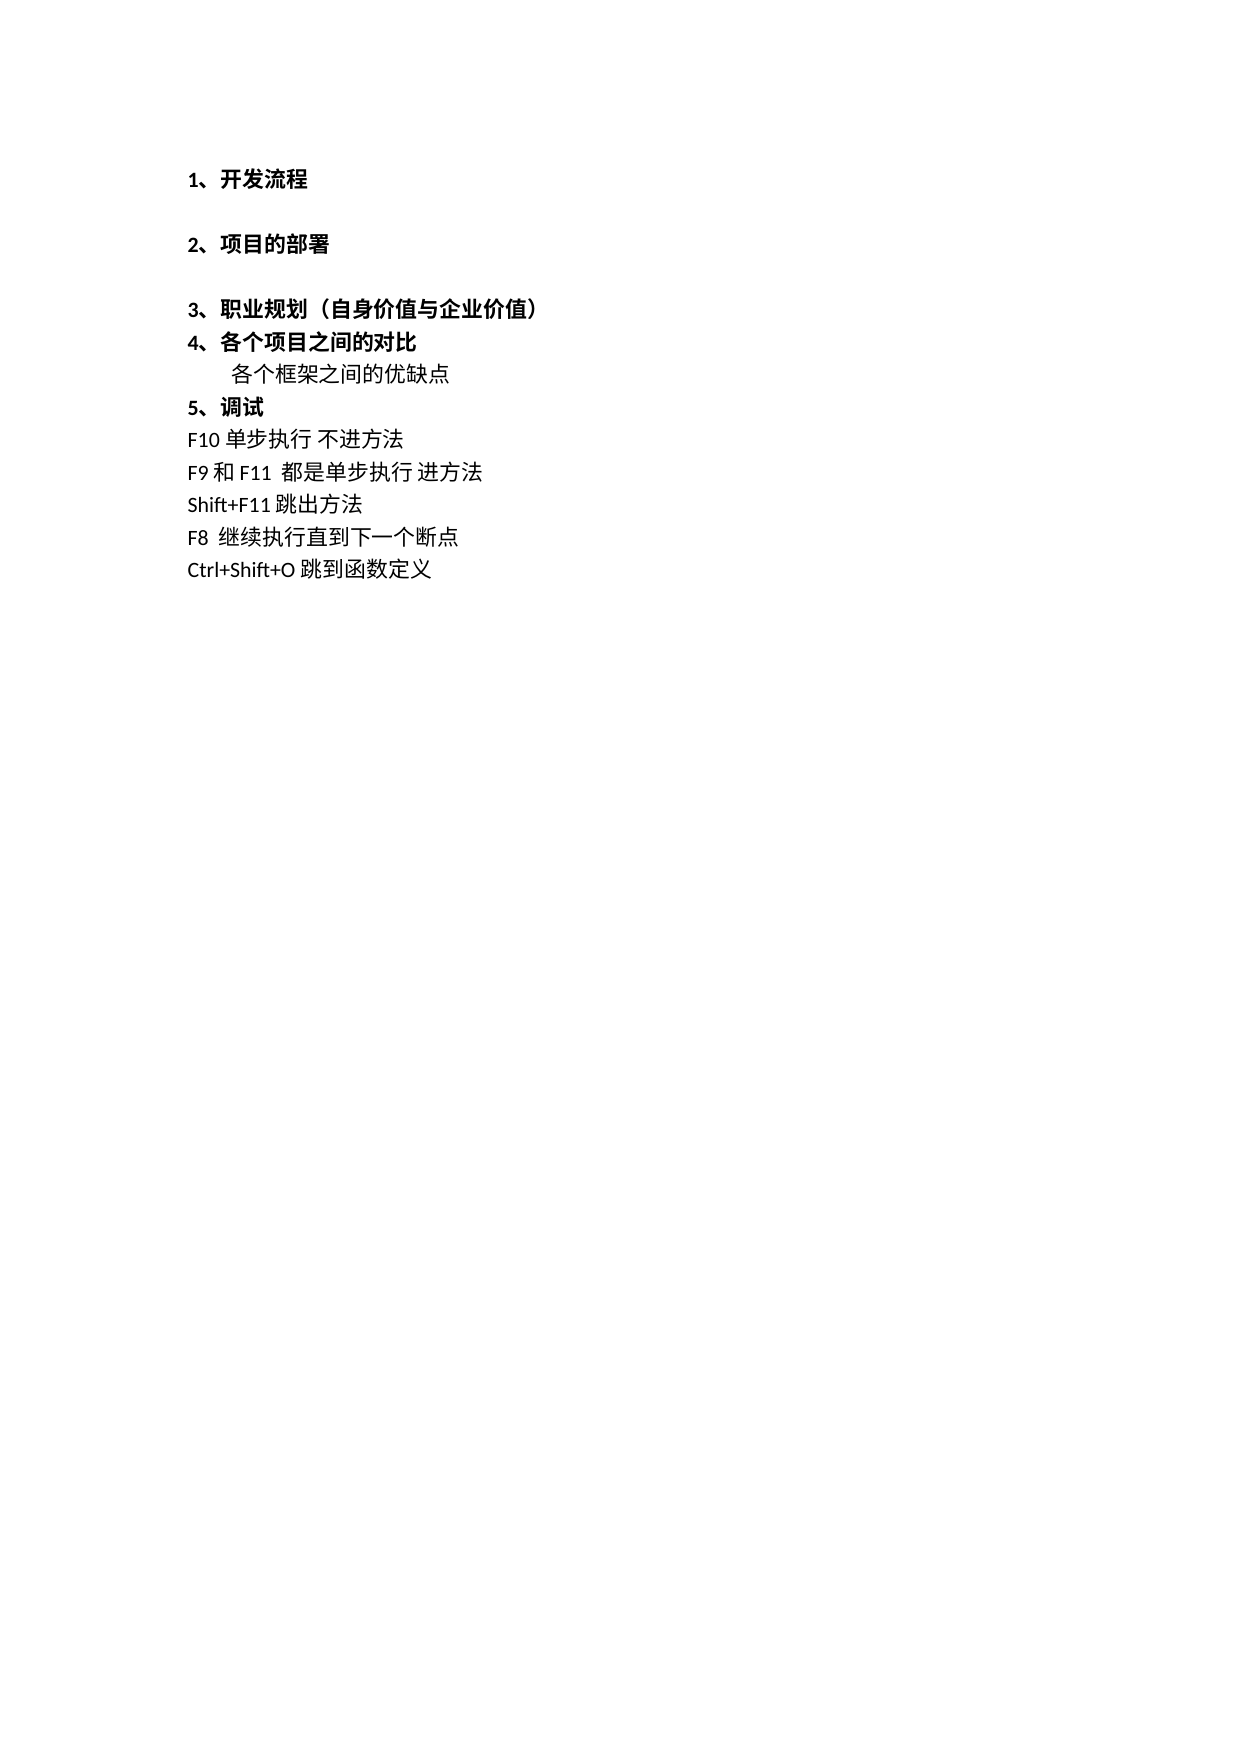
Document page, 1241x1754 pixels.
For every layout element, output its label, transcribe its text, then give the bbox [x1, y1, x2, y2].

list 调试 [187, 389, 1053, 422]
list 各个框架之间的优缺点 [187, 357, 1053, 389]
list F9和F11 都是单步执行 进方法 [187, 454, 1053, 487]
list 项目的部署 [187, 227, 1053, 259]
list 各个项目之间的对比 [187, 324, 1053, 357]
list 开发流程 [187, 162, 1053, 194]
list 职业规划（自身价值与企业价值） [187, 292, 1053, 324]
list Shift+F11 跳出方法 [187, 487, 1053, 519]
list F8 继续执行直到下一个断点 [187, 519, 1053, 552]
list Ctrl+Shift+O 跳到函数定义 [187, 552, 1053, 584]
list F10 单步执行 不进方法 [187, 422, 1053, 454]
